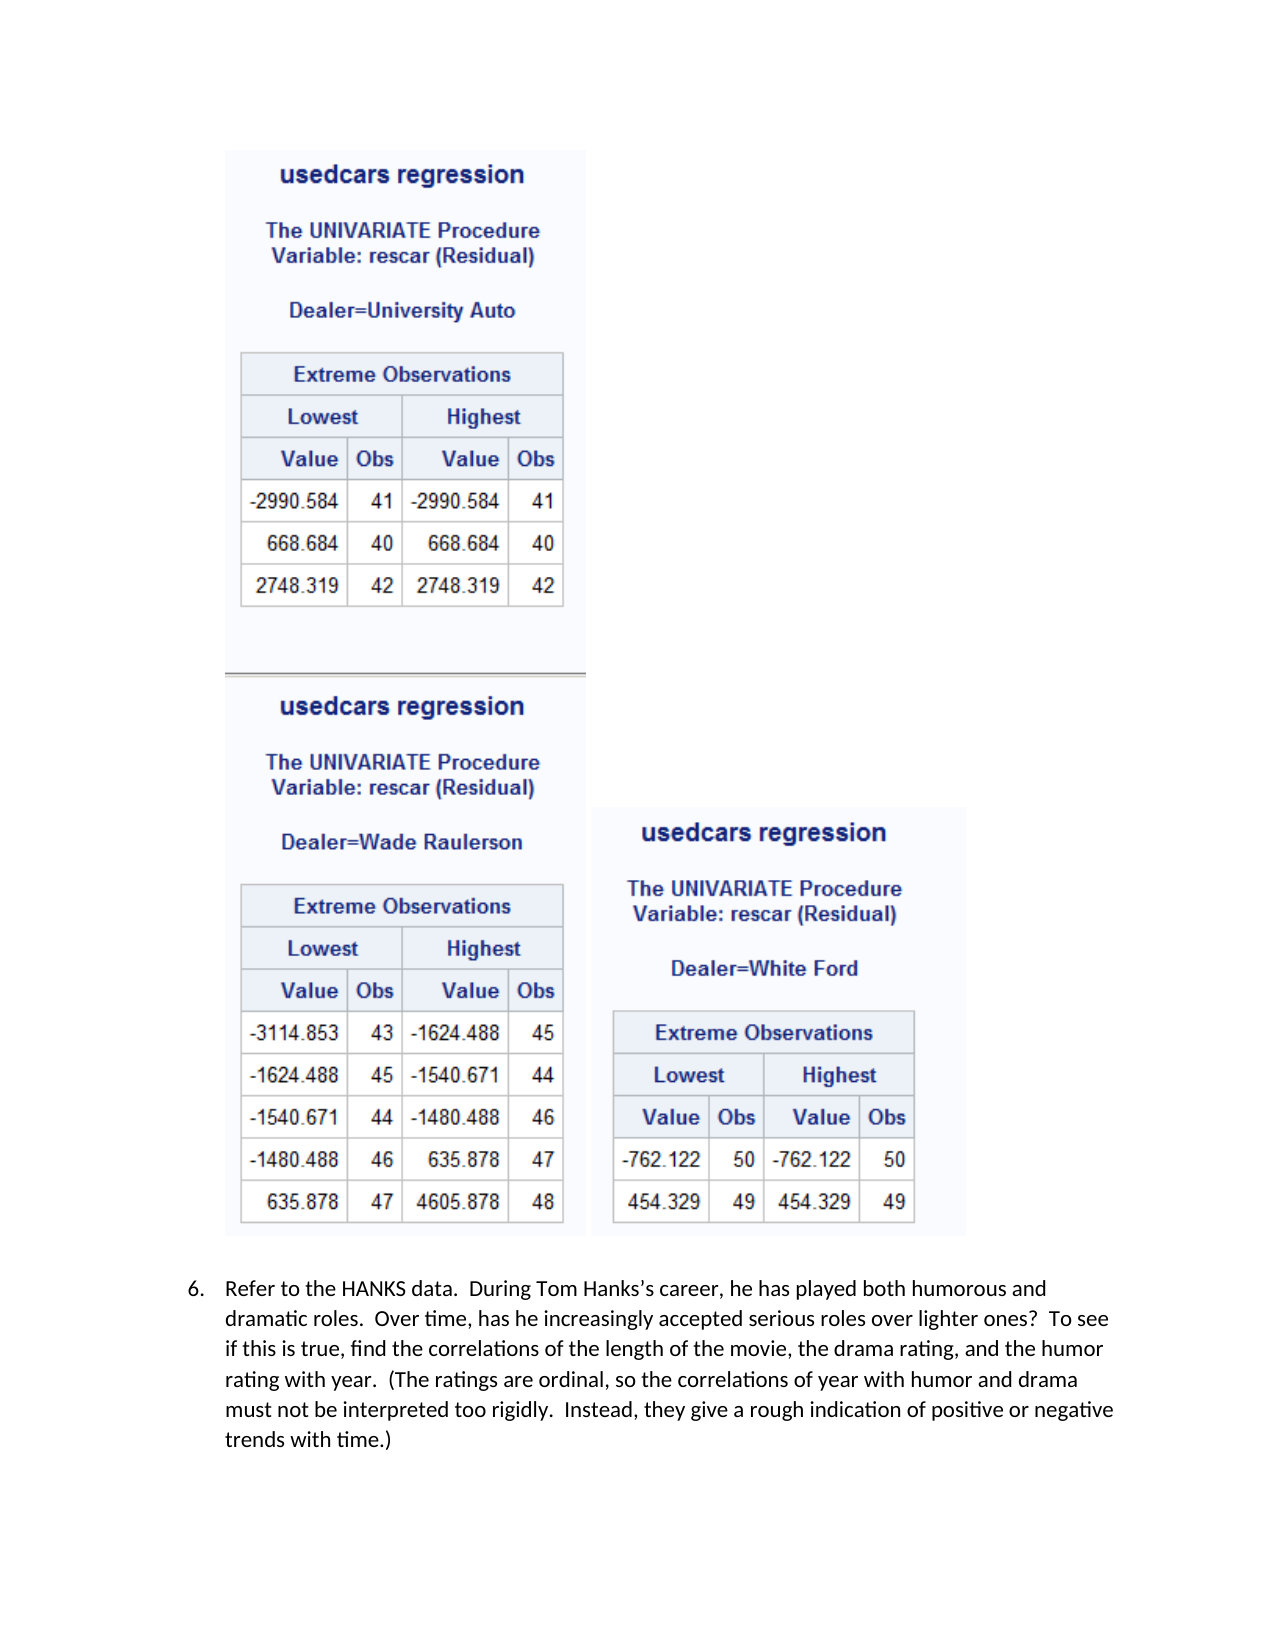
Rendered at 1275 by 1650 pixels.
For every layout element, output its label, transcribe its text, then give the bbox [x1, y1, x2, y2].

list Refer to the HANKS data. During Tom Hanks’s career, he has played both humorous and dramatic roles. Over time, has he increasingly accepted serious roles over lighter ones? To see if this is true, find the correlations of the length of the movie, the drama rating, and the humor rating with year. (The ratings are ordinal, so the correlations of year with humor and drama must not be interpreted too rigidly. Instead, they give a rough indication of positive or negative trends with time.) [187, 1274, 1125, 1453]
picture [591, 807, 967, 1236]
picture [225, 150, 586, 1236]
